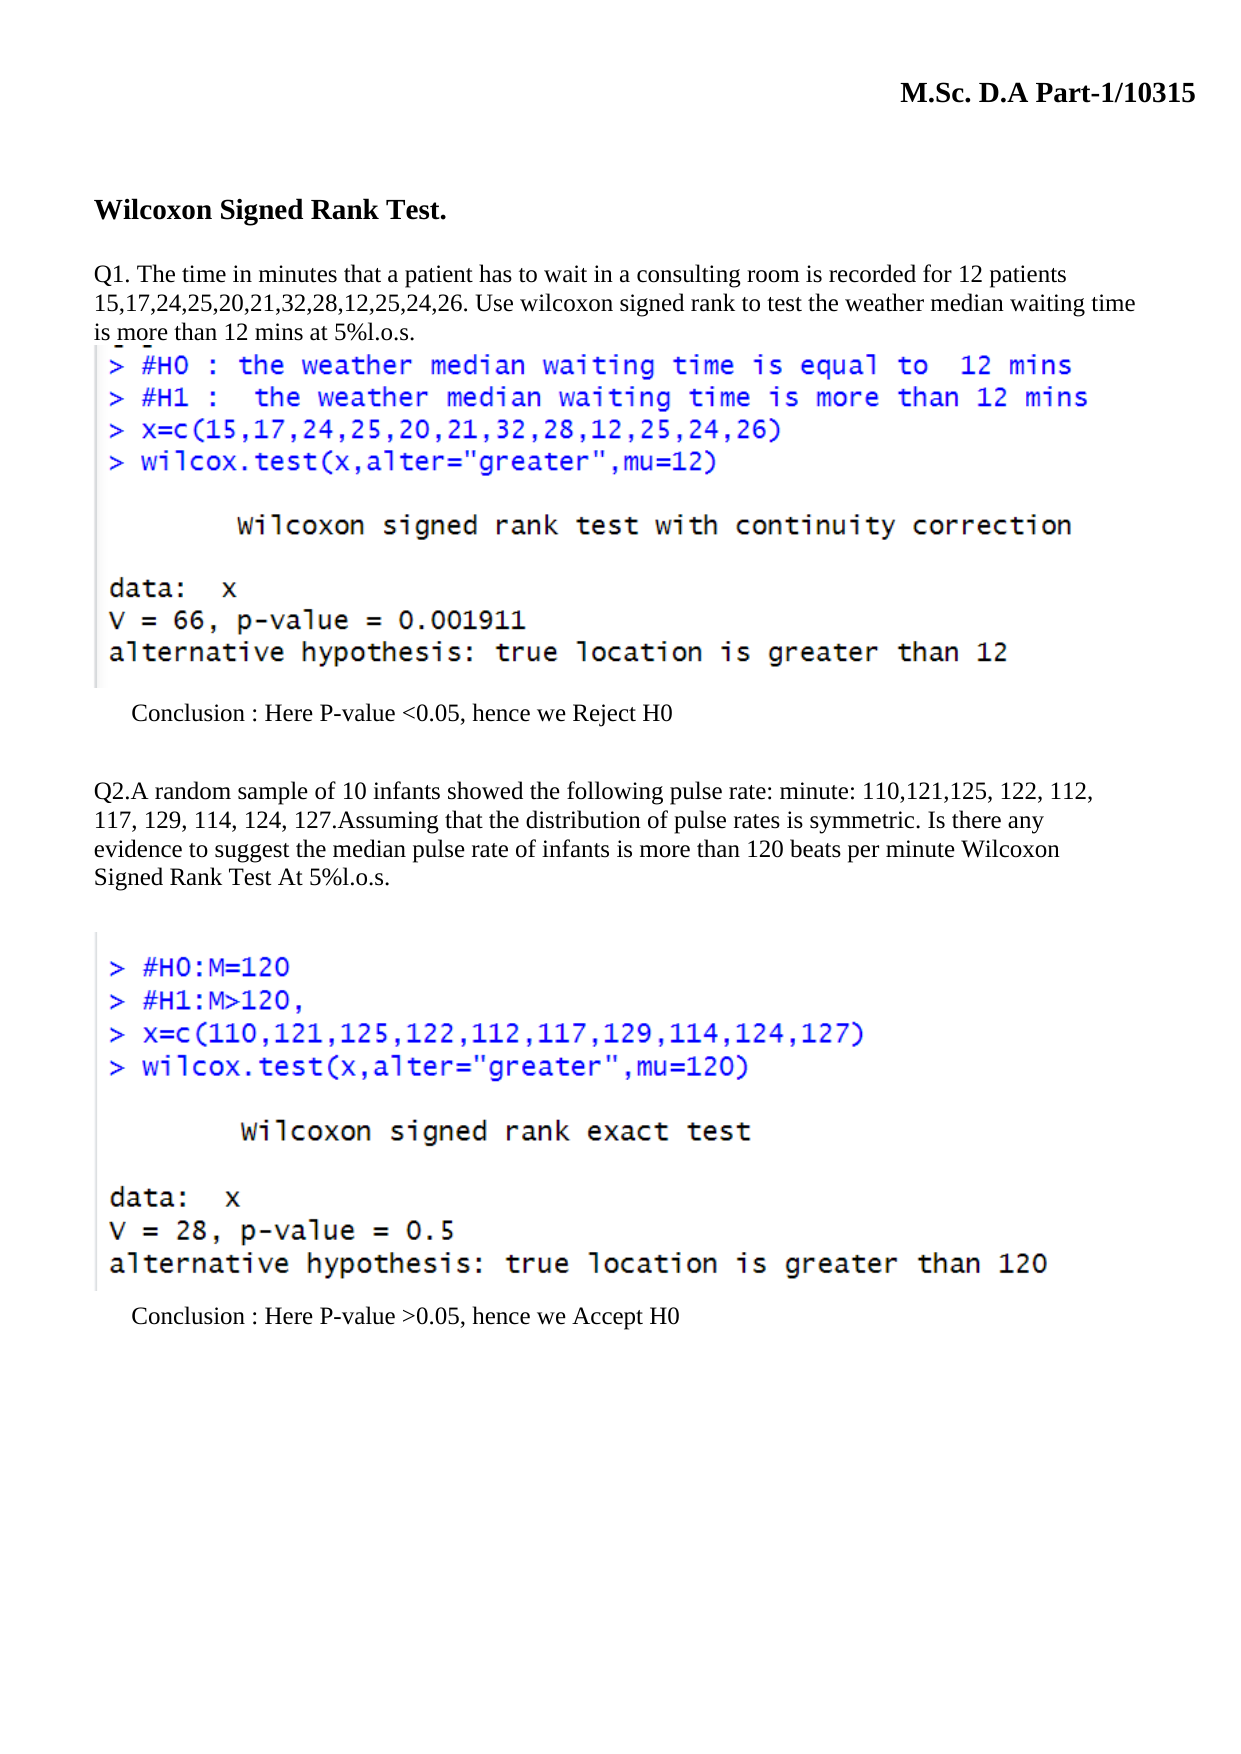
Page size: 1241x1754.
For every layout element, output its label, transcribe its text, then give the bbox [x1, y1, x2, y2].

text Wilcoxon Signed Rank Test. [94, 192, 1150, 226]
text Q1. The time in minutes that a patient has to wait in a consulting room is recorded for 12 patients 15,17,24,25,20,21,32,28,12,25,24,26. Use wilcoxon signed rank to test the weather median waiting time is more than 12 mins at 5%l.o.s. [94, 259, 1150, 346]
picture [93, 932, 1073, 1291]
text Q2.A random sample of 10 infants showed the following pulse rate: minute: 110,121,125, 122, 112, 117, 129, 114, 124, 127.Assuming that the distribution of pulse rates is symmetric. Is there any evidence to suggest the median pulse rate of infants is more than 120 beats per minute Wilcoxon Signed Rank Test At 5%l.o.s. [94, 776, 1124, 891]
picture [93, 345, 1115, 688]
text Conclusion : Here P-value >0.05, hence we Accept H0 [131, 1301, 1124, 1329]
text Conclusion : Here P-value <0.05, hence we Reject H0 [131, 698, 1124, 727]
